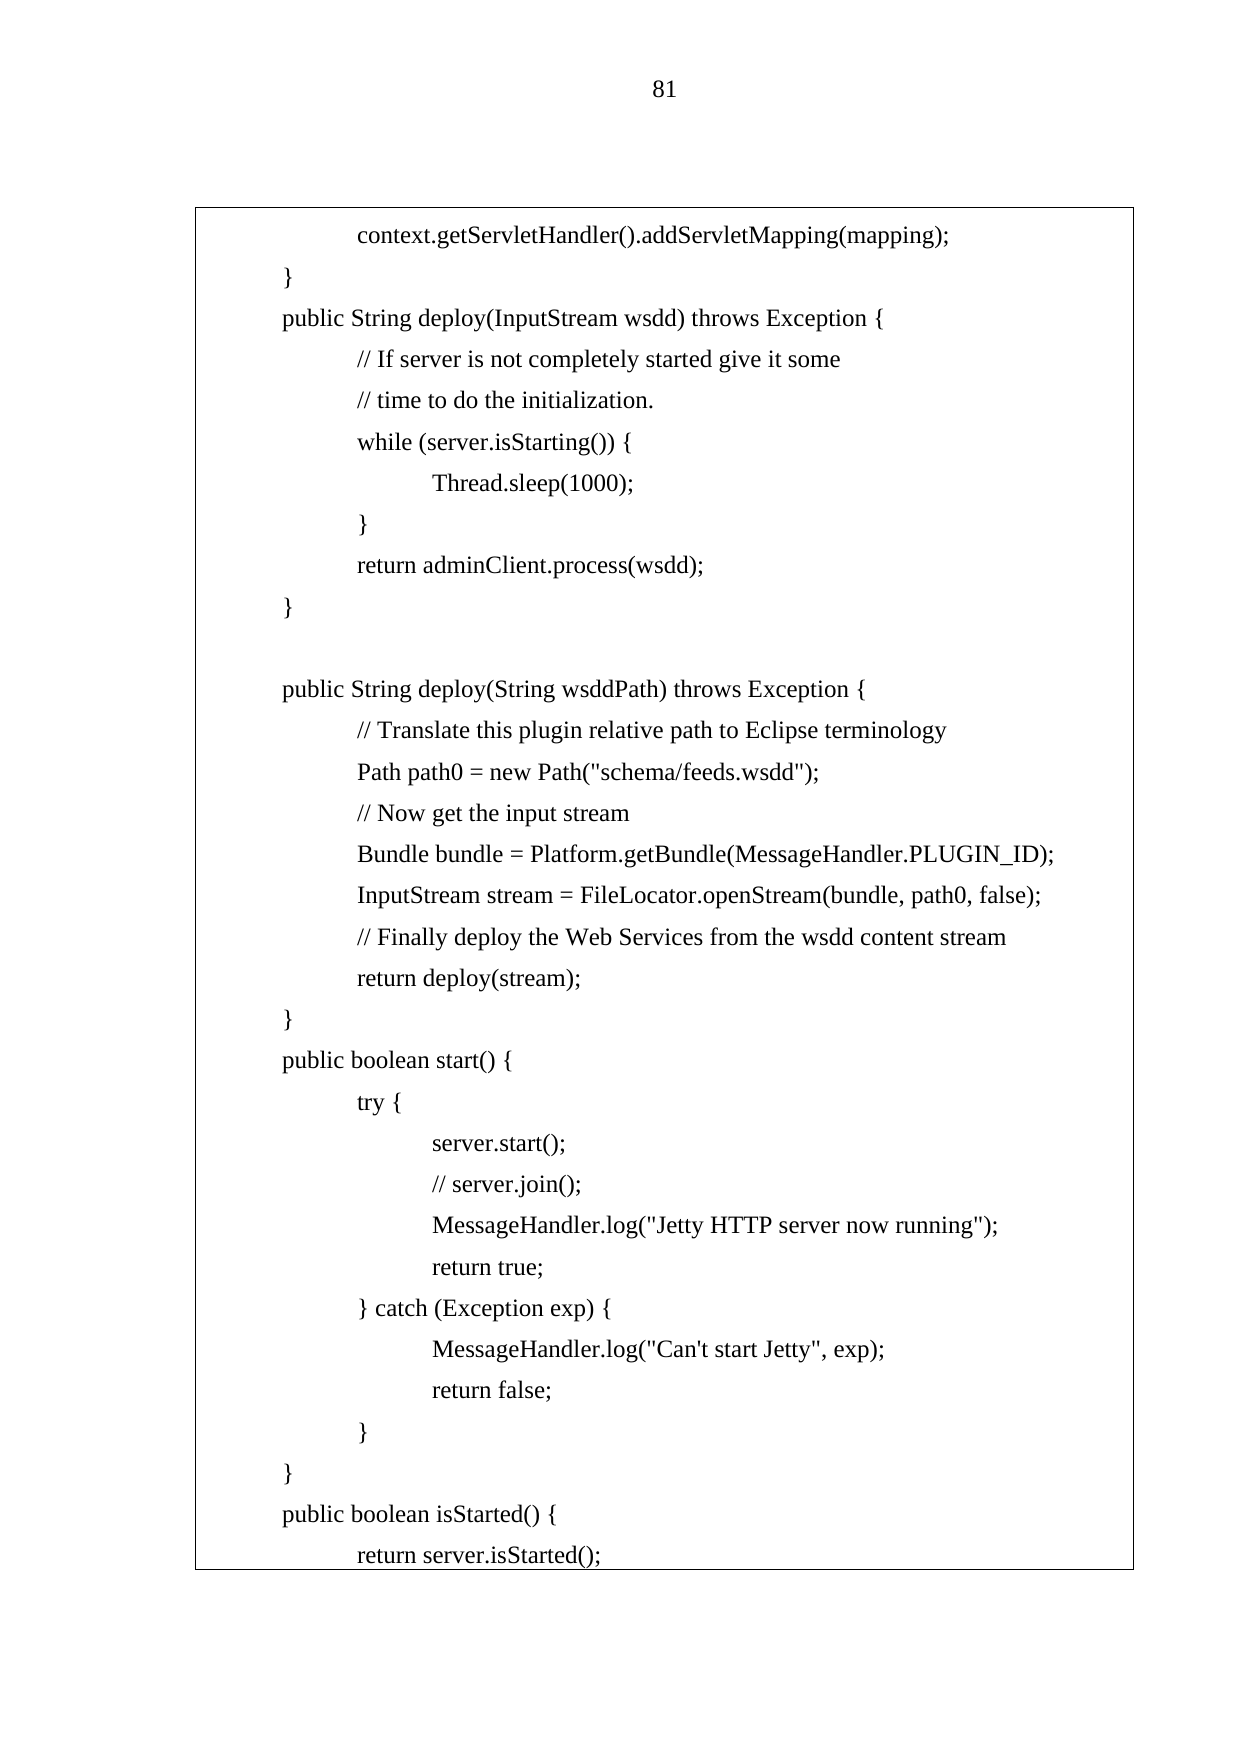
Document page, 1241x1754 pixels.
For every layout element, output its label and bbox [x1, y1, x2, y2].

table_header [196, 208, 1133, 1569]
